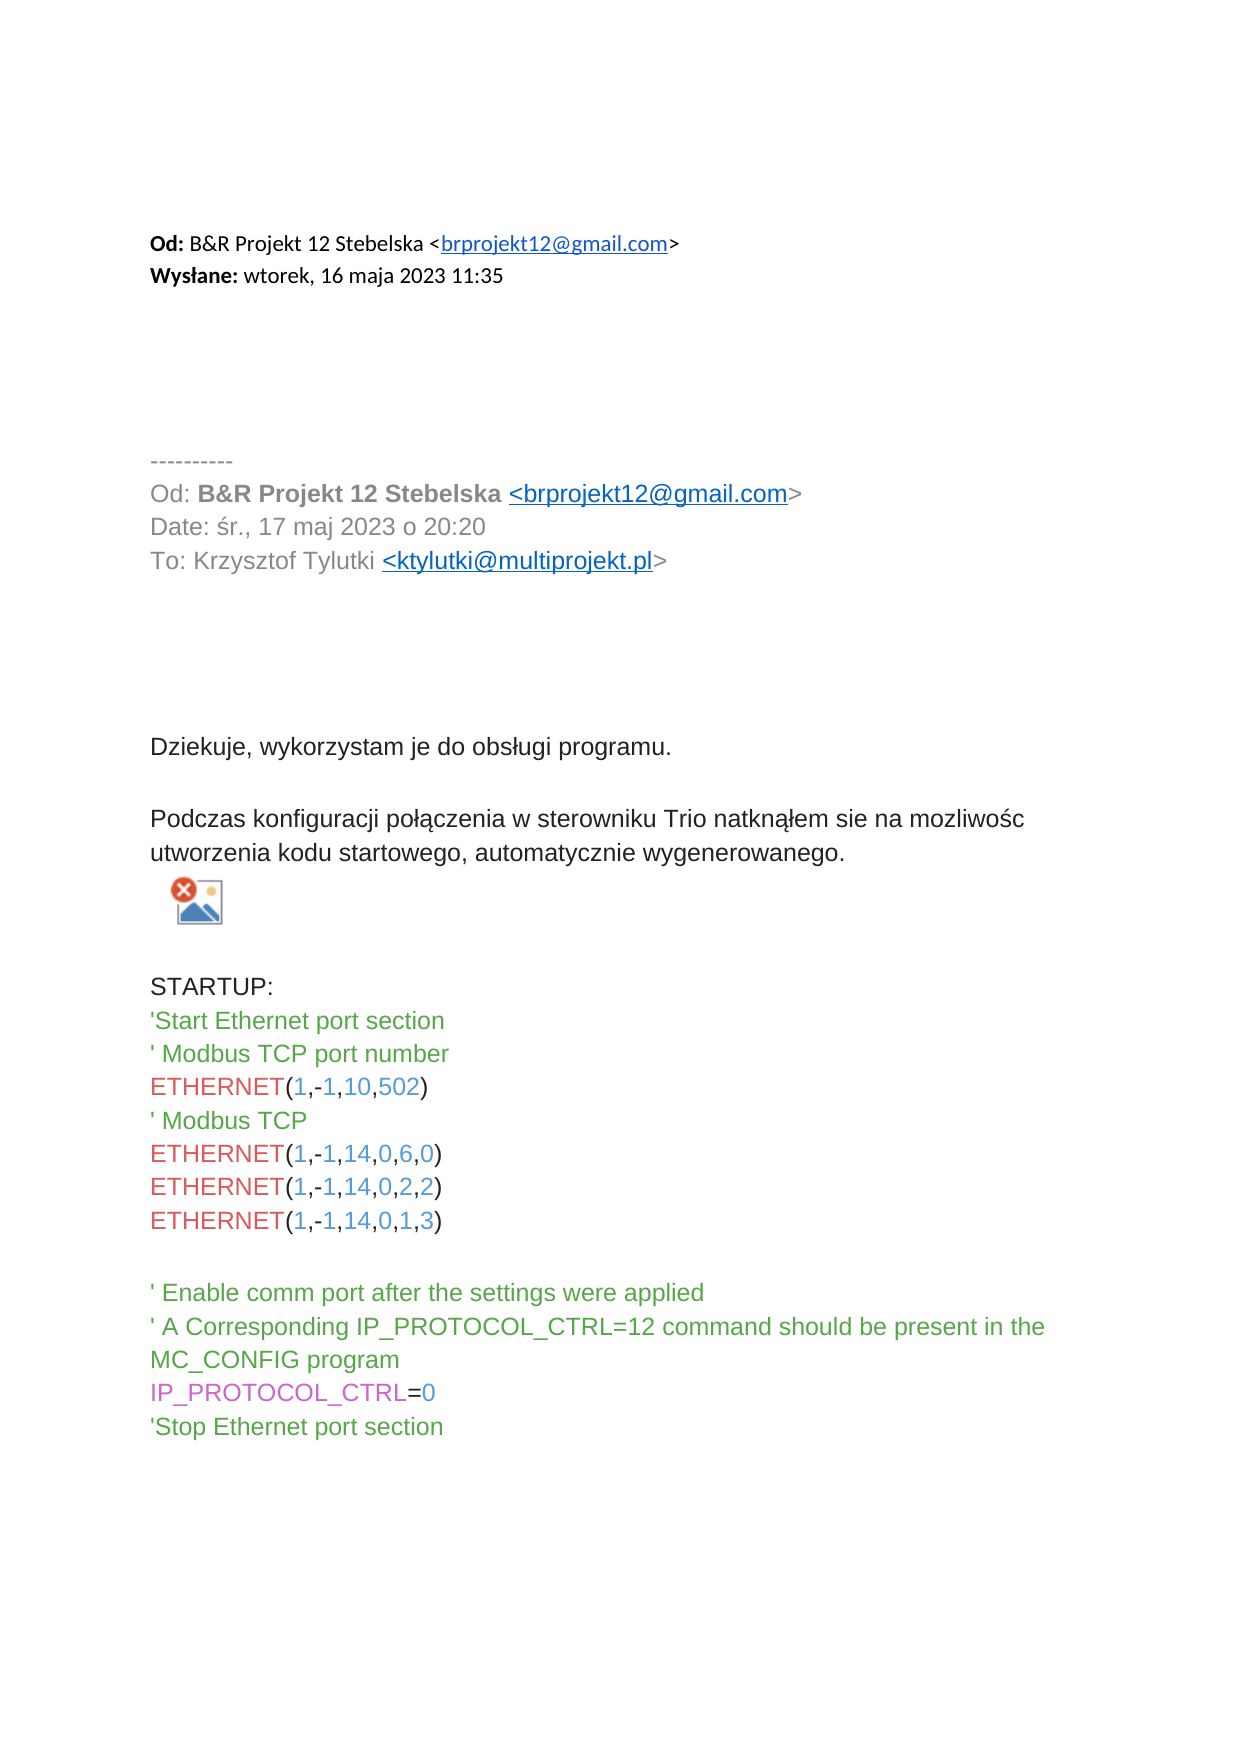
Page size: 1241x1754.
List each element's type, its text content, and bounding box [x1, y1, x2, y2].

text 'Start Ethernet port section ' Modbus TCP port number ETHERNET(1,-1,10,502) ' Modbus TCP ETHERNET(1,-1,14,0,6,0) ETHERNET(1,-1,14,0,2,2) ETHERNET(1,-1,14,0,1,3) ' Enable comm port after the settings were applied ' A Corresponding IP_PROTOCOL_CTRL=12 command should be present in the MC_CONFIG program IP_PROTOCOL_CTRL=0 'Stop Ethernet port section [150, 1006, 1090, 1480]
text Od: B&R Projekt 12 Stebelska <brprojekt12@gmail.com> Wysłane: wtorek, 16 maja 2023 11:35 [150, 229, 1090, 289]
text Dziekuje, wykorzystam je do obsługi programu. [150, 732, 1090, 760]
text ---------- Od: B&R Projekt 12 Stebelska <brprojekt12@gmail.com> Date: śr., 17 maj 2023 o 20:20 To: Krzysztof Tylutki <ktylutki@multiprojekt.pl> [150, 446, 1090, 614]
text STARTUP: [150, 972, 1090, 1001]
text Podczas konfiguracji połączenia w sterowniku Trio natknąłem sie na mozliwośc utworzenia kodu startowego, automatycznie wygenerowanego. [150, 804, 1090, 867]
